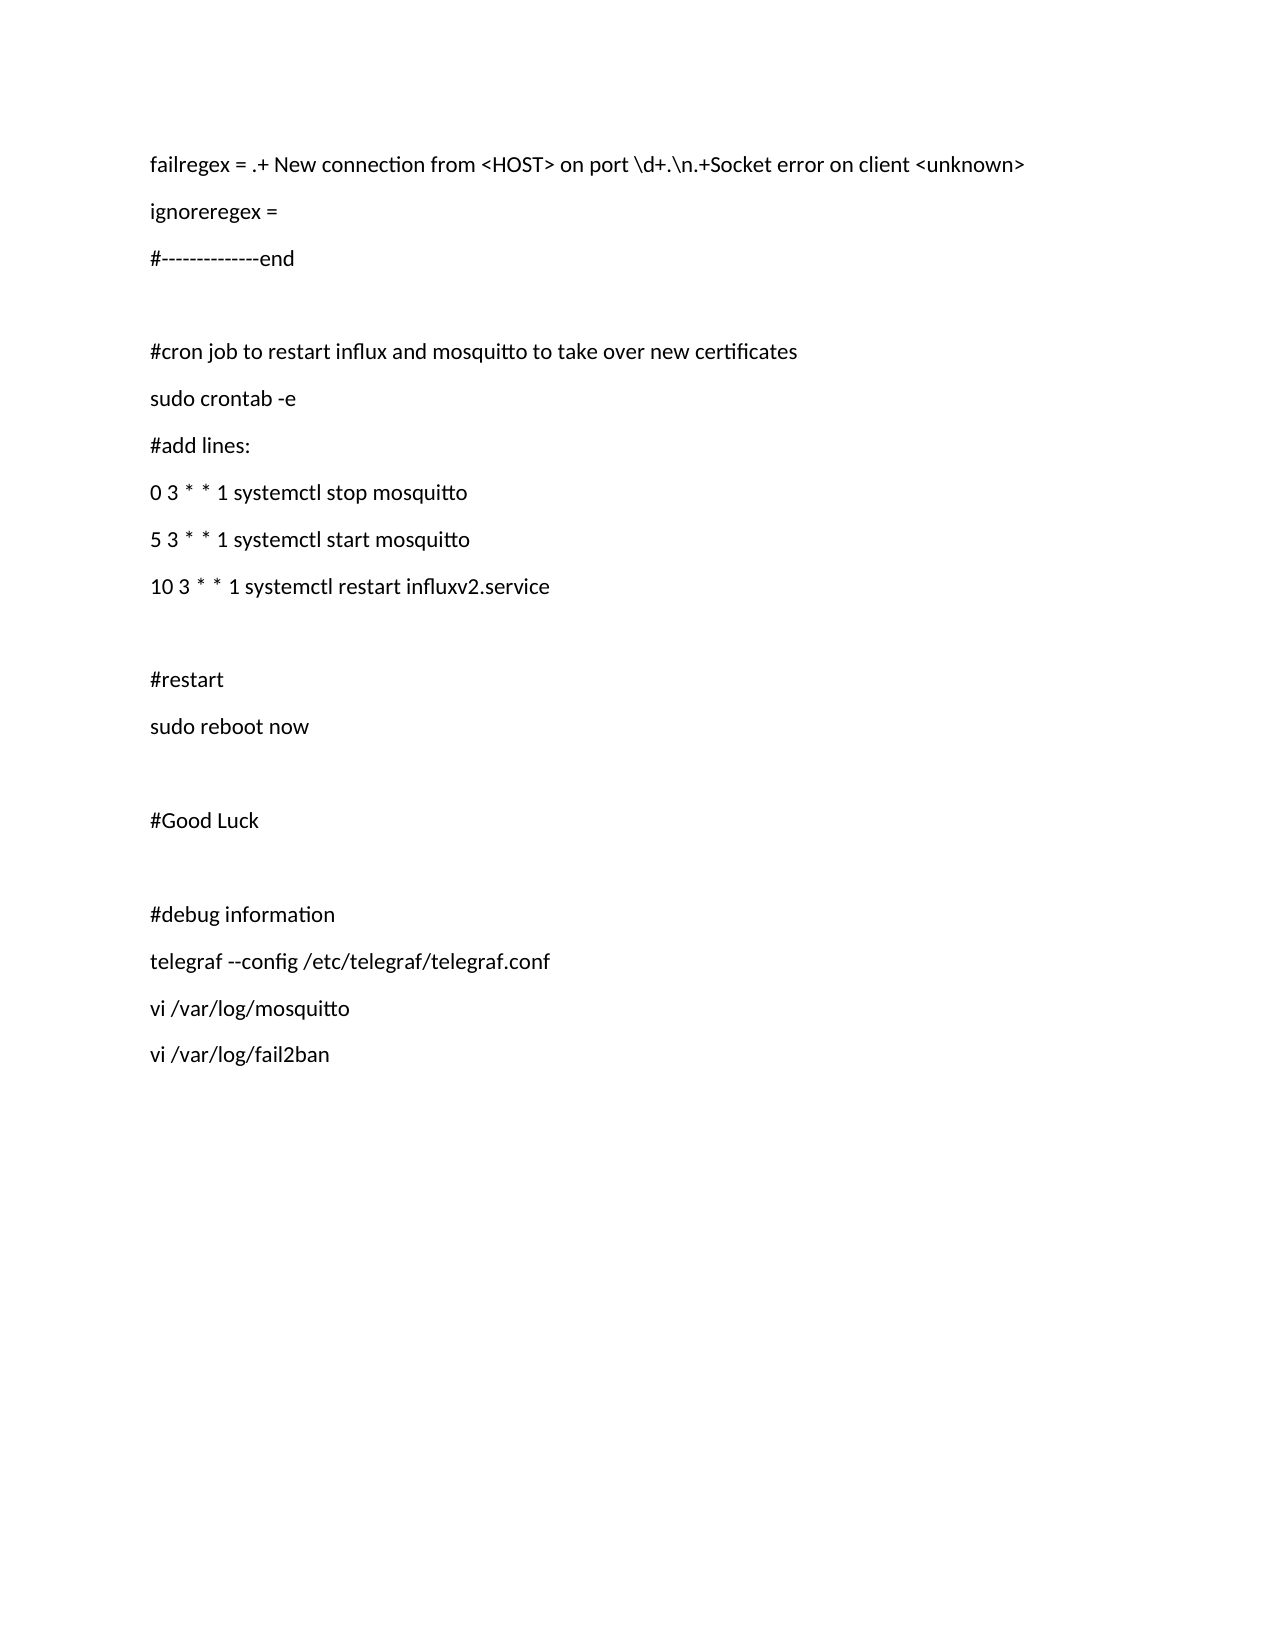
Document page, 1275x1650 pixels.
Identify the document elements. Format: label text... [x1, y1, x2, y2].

text 0 3 * * 1 systemctl stop mosquitto [150, 478, 1125, 506]
text sudo reboot now [150, 712, 1125, 741]
text #add lines: [150, 431, 1125, 459]
text vi /var/log/mosquitto [150, 994, 1125, 1022]
text sudo crontab -e [150, 384, 1125, 412]
text ignoreregex = [150, 197, 1125, 225]
text failregex = .+ New connection from <HOST> on port \d+.\n.+Socket error on client <unknown> [150, 150, 1125, 178]
text #Good Luck [150, 806, 1125, 834]
text 5 3 * * 1 systemctl start mosquitto [150, 525, 1125, 553]
text #--------------end [150, 244, 1125, 272]
text #cron job to restart influx and mosquitto to take over new certificates [150, 337, 1125, 366]
text vi /var/log/fail2ban [150, 1041, 1125, 1069]
text #debug information [150, 900, 1125, 928]
text #restart [150, 666, 1125, 694]
text telegraf --config /etc/telegraf/telegraf.conf [150, 947, 1125, 975]
text 10 3 * * 1 systemctl restart influxv2.service [150, 572, 1125, 600]
